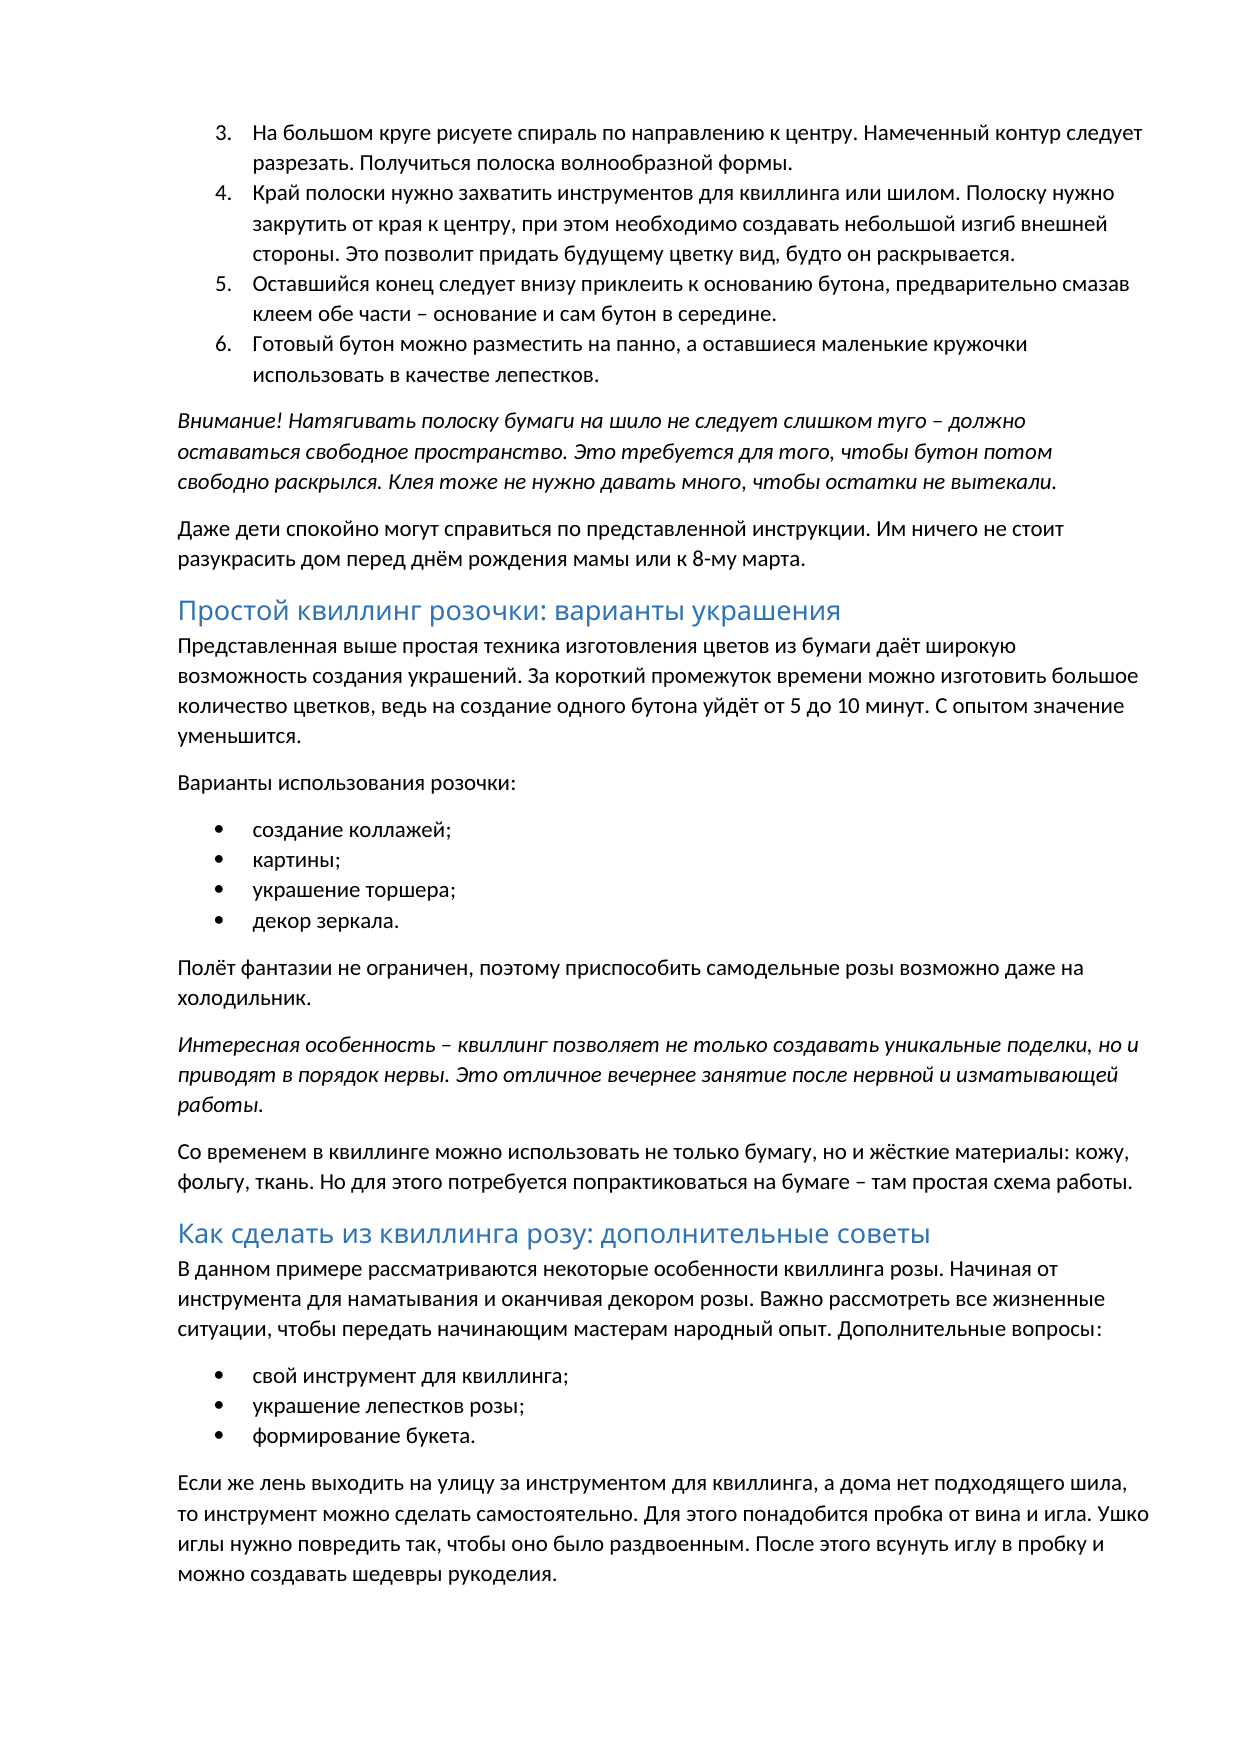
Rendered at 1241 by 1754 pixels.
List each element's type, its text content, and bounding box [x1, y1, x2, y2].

text Варианты использования розочки: [177, 768, 1152, 796]
text Даже дети спокойно могут справиться по представленной инструкции. Им ничего не стоит разукрасить дом перед днём рождения мамы или к 8-му марта. [177, 514, 1152, 572]
text Полёт фантазии не ограничен, поэтому приспособить самодельные розы возможно даже на холодильник. [177, 953, 1152, 1011]
list формирование букета. [215, 1422, 1152, 1450]
list создание коллажей; [215, 815, 1152, 843]
list Оставшийся конец следует внизу приклеить к основанию бутона, предварительно смазав клеем обе части – основание и сам бутон в середине. [215, 269, 1152, 327]
list украшение лепестков розы; [215, 1391, 1152, 1419]
list картины; [215, 845, 1152, 873]
list свой инструмент для квиллинга; [215, 1361, 1152, 1389]
list Край полоски нужно захватить инструментов для квиллинга или шилом. Полоску нужно закрутить от края к центру, при этом необходимо создавать небольшой изгиб внешней стороны. Это позволит придать будущему цветку вид, будто он раскрывается. [215, 178, 1152, 267]
list украшение торшера; [215, 876, 1152, 904]
text В данном примере рассматриваются некоторые особенности квиллинга розы. Начиная от инструмента для наматывания и оканчивая декором розы. Важно рассмотреть все жизненные ситуации, чтобы передать начинающим мастерам народный опыт. Дополнительные вопросы: [177, 1254, 1152, 1342]
text Внимание! Натягивать полоску бумаги на шило не следует слишком туго – должно оставаться свободное пространство. Это требуется для того, чтобы бутон потом свободно раскрылся. Клея тоже не нужно давать много, чтобы остатки не вытекали. [177, 407, 1152, 495]
text Со временем в квиллинге можно использовать не только бумагу, но и жёсткие материалы: кожу, фольгу, ткань. Но для этого потребуется попрактиковаться на бумаге – там простая схема работы. [177, 1137, 1152, 1195]
text Если же лень выходить на улицу за инструментом для квиллинга, а дома нет подходящего шила, то инструмент можно сделать самостоятельно. Для этого понадобится пробка от вина и игла. Ушко иглы нужно повредить так, чтобы оно было раздвоенным. После этого всунуть иглу в пробку и можно создавать шедевры рукоделия. [177, 1468, 1152, 1587]
subtitle Простой квиллинг розочки: варианты украшения [177, 591, 1152, 628]
list На большом круге рисуете спираль по направлению к центру. Намеченный контур следует разрезать. Получиться полоска волнообразной формы. [215, 118, 1152, 176]
text Представленная выше простая техника изготовления цветов из бумаги даёт широкую возможность создания украшений. За короткий промежуток времени можно изготовить большое количество цветков, ведь на создание одного бутона уйдёт от 5 до 10 минут. С опытом значение уменьшится. [177, 631, 1152, 749]
text Интересная особенность – квиллинг позволяет не только создавать уникальные поделки, но и приводят в порядок нервы. Это отличное вечернее занятие после нервной и изматывающей работы. [177, 1030, 1152, 1118]
subtitle Как сделать из квиллинга розу: дополнительные советы [177, 1214, 1152, 1251]
list Готовый бутон можно разместить на панно, а оставшиеся маленькие кружочки использовать в качестве лепестков. [215, 329, 1152, 388]
list декор зеркала. [215, 906, 1152, 934]
